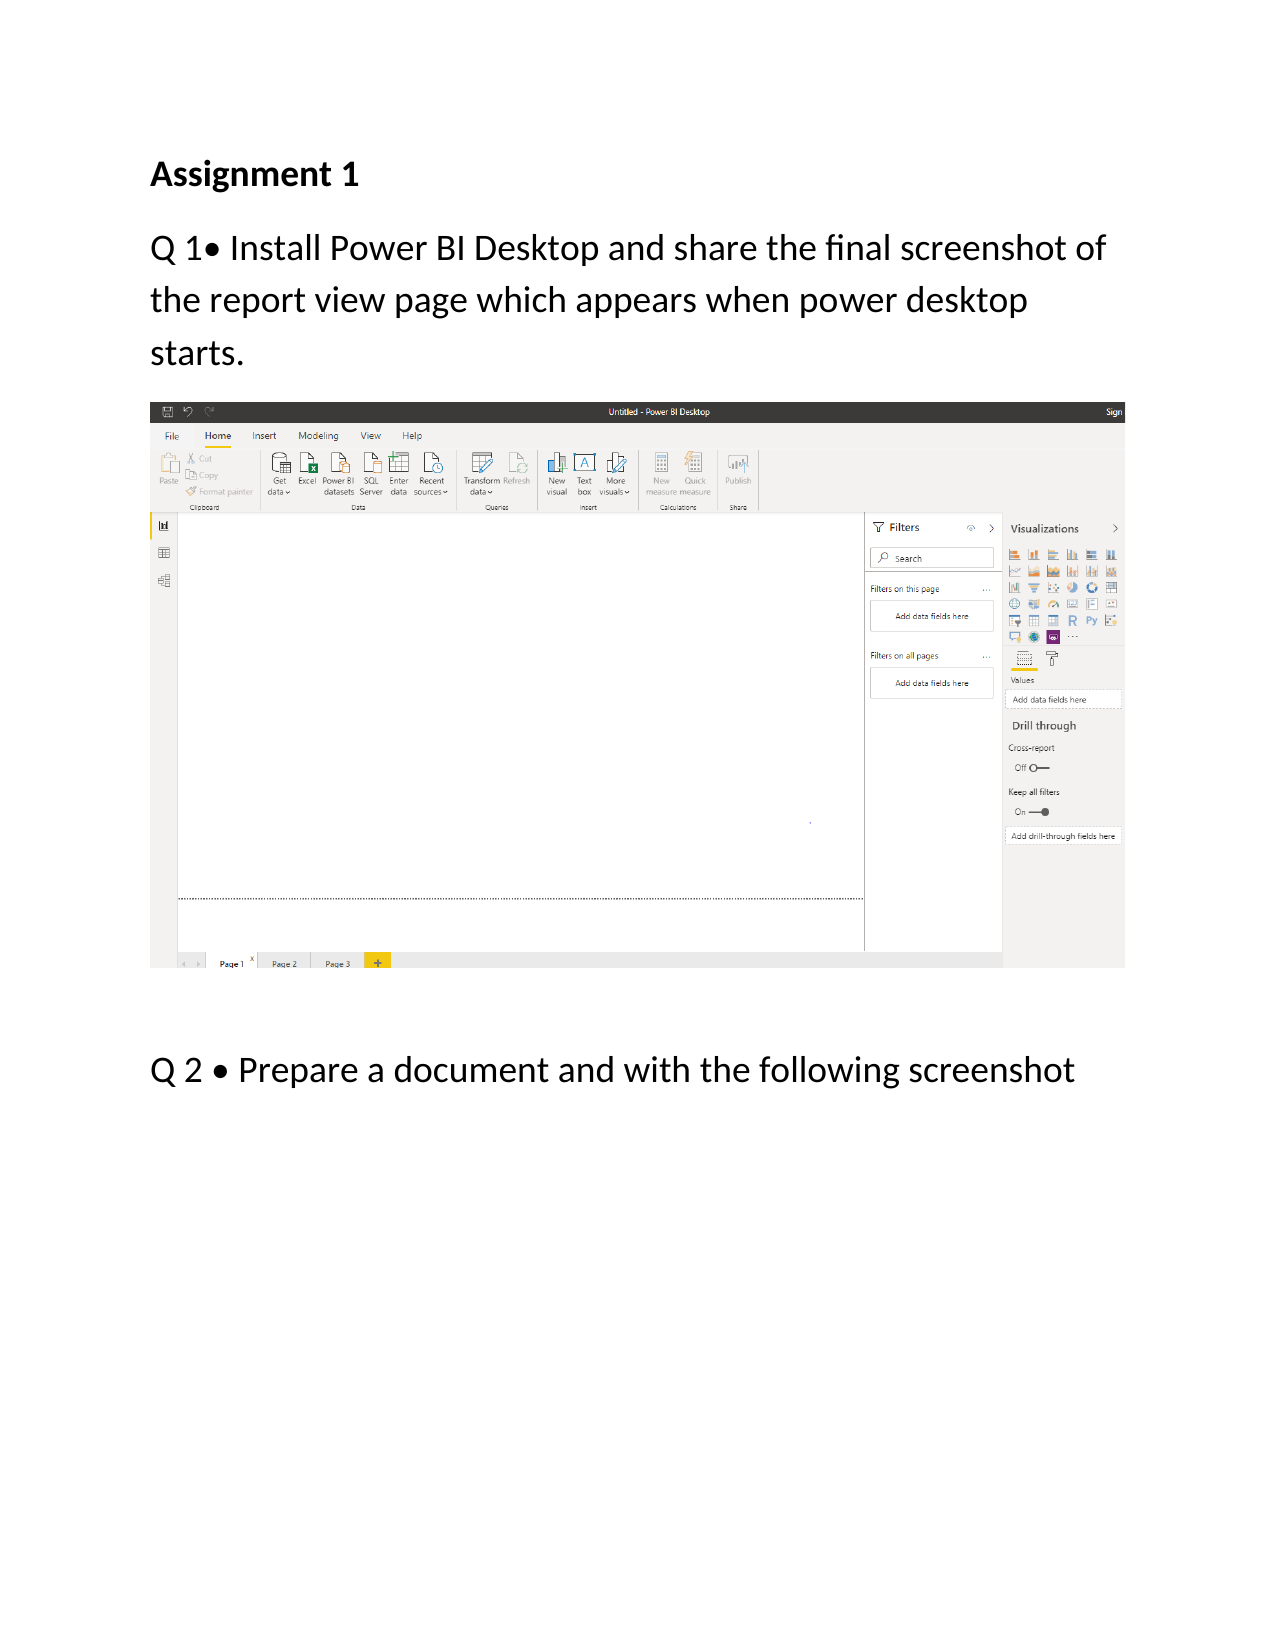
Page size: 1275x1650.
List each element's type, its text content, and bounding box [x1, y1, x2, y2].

text Q 2 • Prepare a document and with the following screenshot [150, 1046, 1125, 1092]
picture [150, 402, 1125, 968]
text Assignment 1 [150, 150, 1125, 196]
text Q 1• Install Power BI Desktop and share the final screenshot of the report view page which appears when power desktop starts. [150, 223, 1125, 375]
